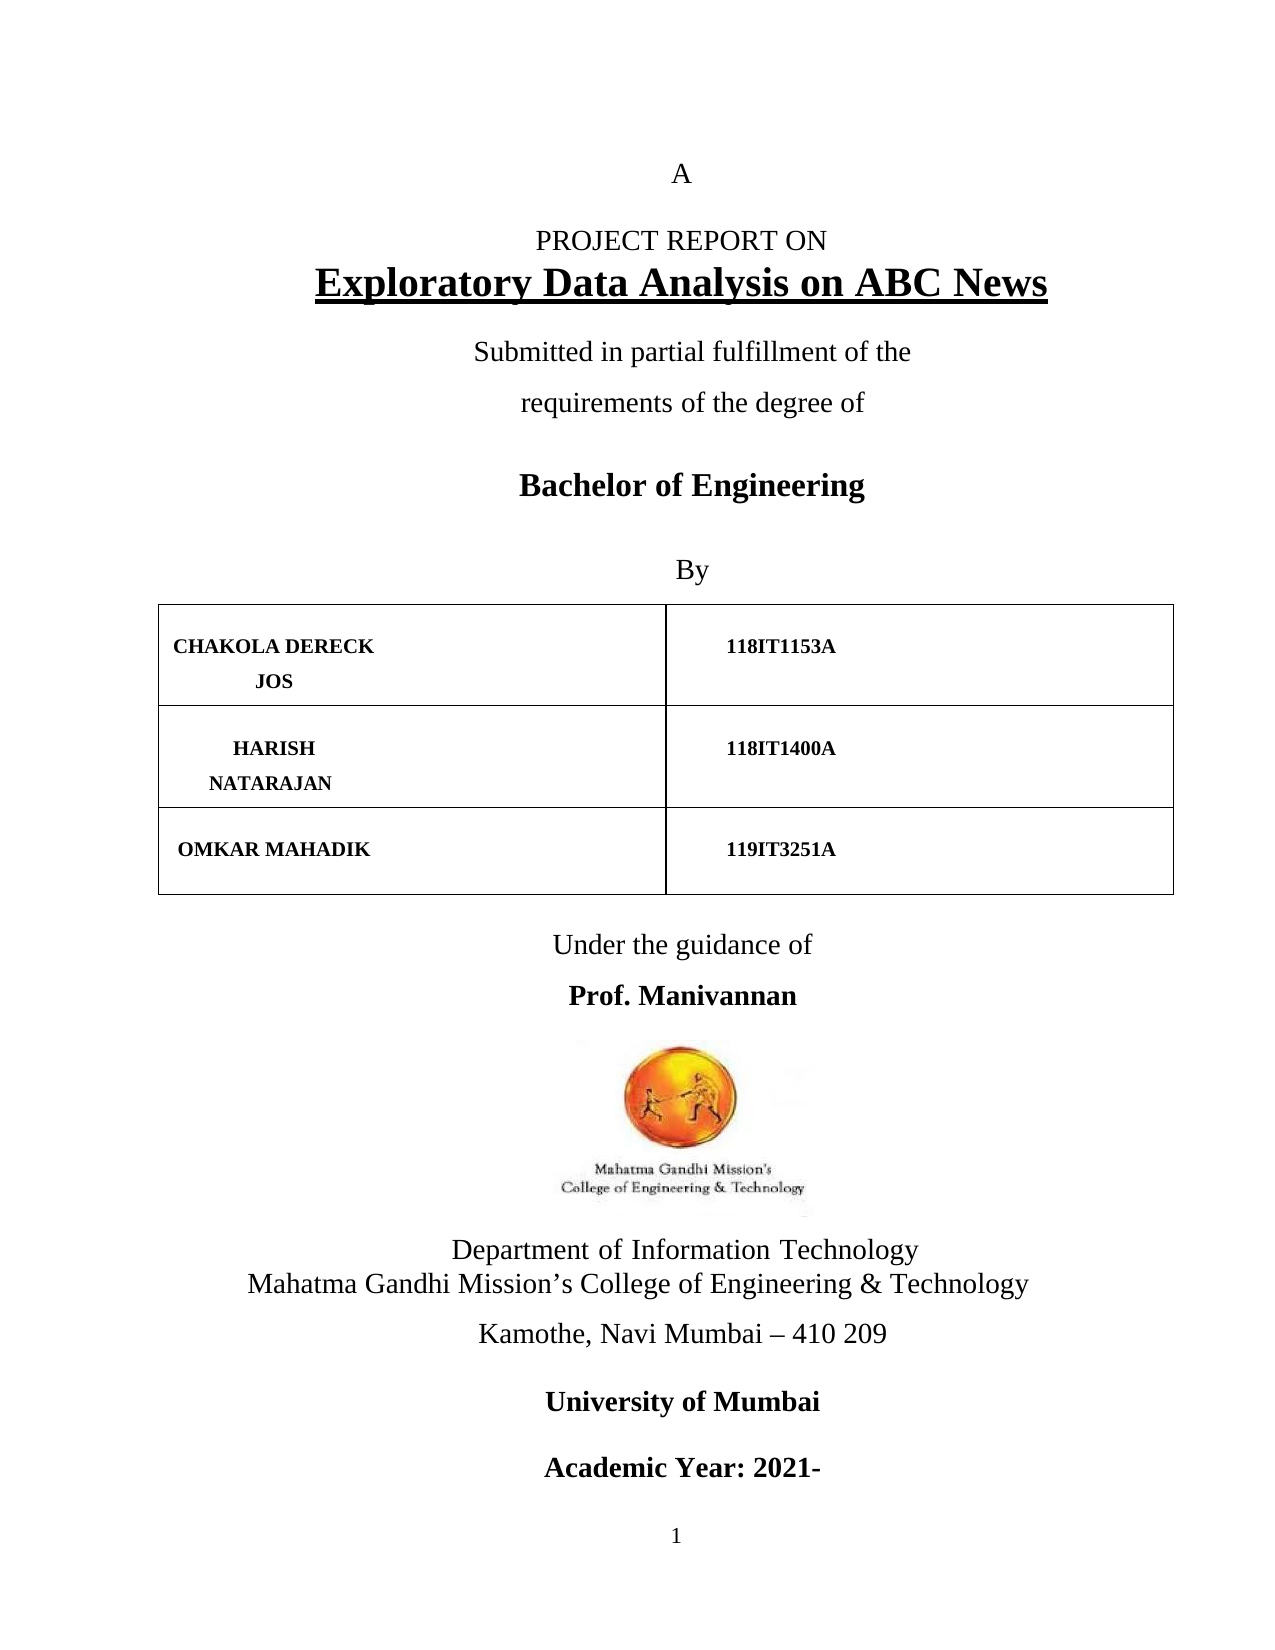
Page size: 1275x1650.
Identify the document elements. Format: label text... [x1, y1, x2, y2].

picture [553, 1040, 816, 1217]
text PROJECT REPORT ON [278, 223, 1084, 257]
table_cell OMKAR MAHADIK [159, 808, 665, 893]
table_cell 119IT3251A [667, 808, 1173, 893]
text Prof. Manivannan [278, 978, 1087, 1011]
text Under the guidance of [278, 927, 1087, 961]
table_header CHAKOLA DERECK JOS [159, 605, 665, 705]
subtitle Bachelor of Engineering [278, 466, 1106, 504]
title Exploratory Data Analysis on ABC News [278, 258, 1084, 306]
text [515, 1384, 850, 1484]
table_cell 118IT1400A [667, 706, 1173, 807]
text Department of Information Technology Mahatma Gandhi Mission’s College of Engineering & Technology [247, 1053, 1029, 1299]
text A [146, 156, 1217, 189]
text Kamothe, Navi Mumbai – 410 209 [278, 1316, 1087, 1350]
text By [278, 552, 1107, 586]
table_cell HARISH NATARAJAN [159, 706, 665, 807]
table_header 118IT1153A [667, 605, 1173, 705]
text Submitted in partial fulfillment of the requirements of the degree of [473, 334, 912, 419]
